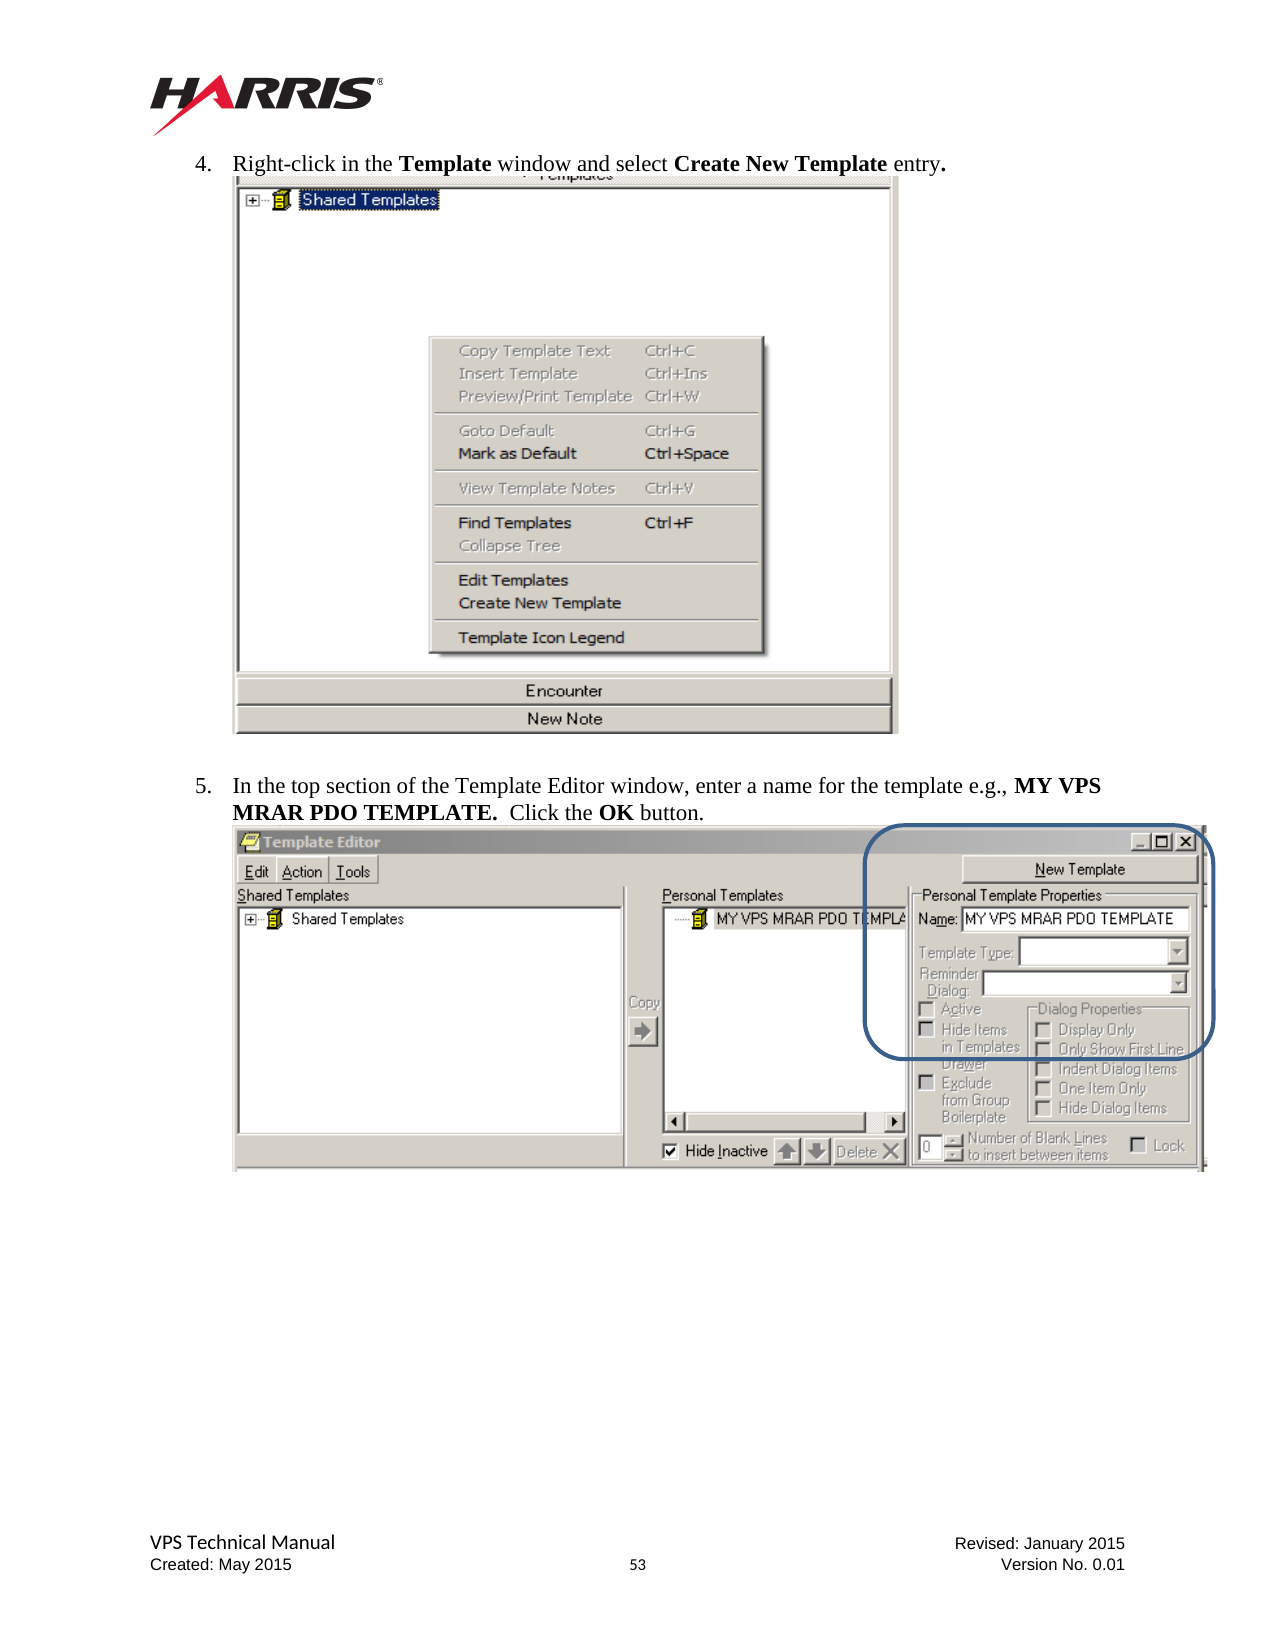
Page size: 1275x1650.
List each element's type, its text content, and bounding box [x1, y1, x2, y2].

picture [232, 176, 899, 734]
picture [867, 828, 1208, 1057]
picture [150, 75, 384, 136]
picture [232, 825, 1208, 1172]
picture [1190, 825, 1208, 839]
